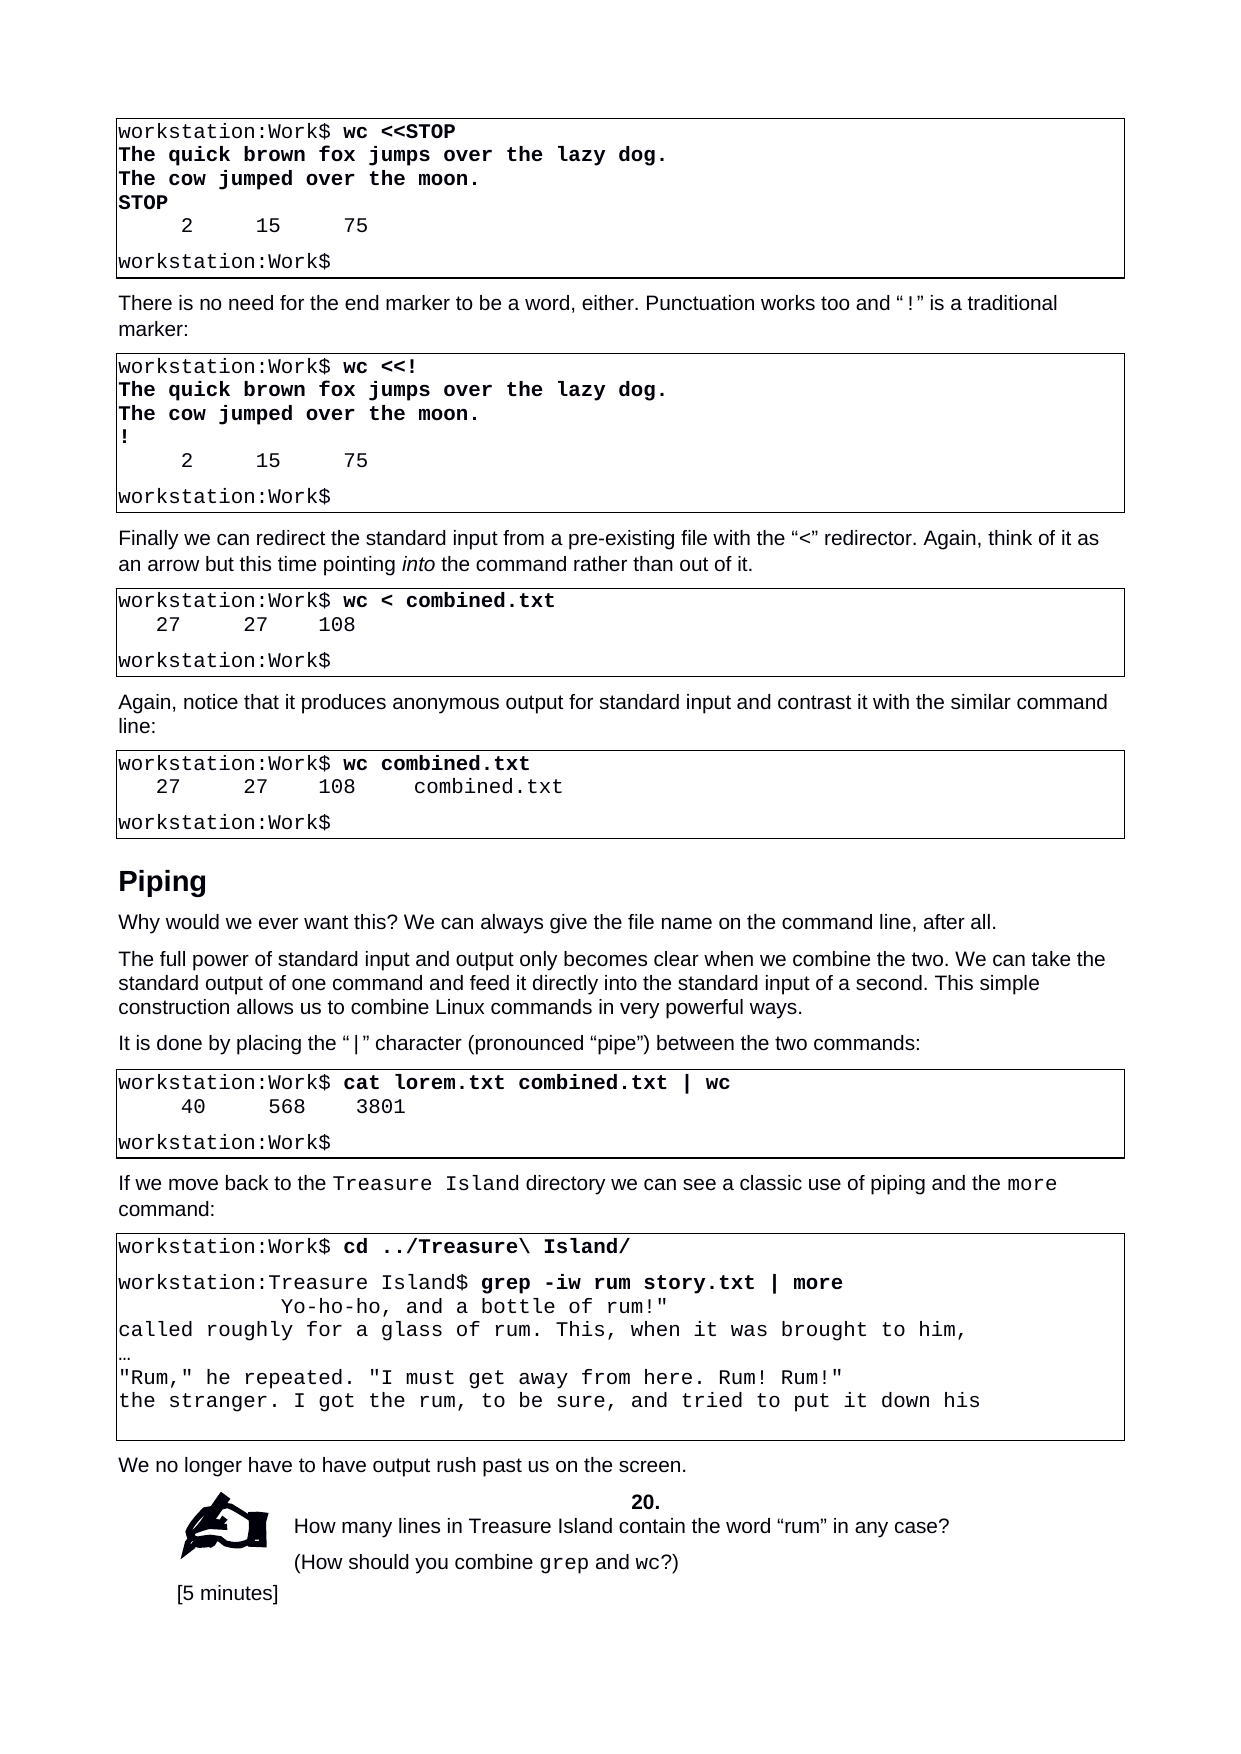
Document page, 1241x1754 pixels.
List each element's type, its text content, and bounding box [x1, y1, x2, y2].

text workstation:Work$ [117, 249, 1124, 277]
text Why would we ever want this? We can always give the file name on the command line, after all. [118, 910, 1122, 934]
text The full power of standard input and output only becomes clear when we combine the two. We can take the standard output of one command and feed it directly into the standard input of a second. This simple construction allows us to combine Linux commands in very powerful ways. [118, 947, 1122, 1018]
subtitle Piping [118, 864, 1122, 898]
text workstation:Work$ [117, 810, 1124, 838]
text workstation:Work$ [117, 484, 1124, 512]
text workstation:Work$ [117, 648, 1124, 676]
text workstation:Treasure Island$ grep -iw rum story.txt | more Yo-ho-ho, and a bottle of rum!" called roughly for a glass of rum. This, when it was brought to him, … "Rum," he repeated. "I must get away from here. Rum! Rum!" the stranger. I got the rum, to be sure, and tried to put it down his --More-- [117, 1269, 1124, 1440]
text There is no need for the end marker to be a word, either. Punctuation works too and “!” is a traditional marker: [118, 291, 1122, 341]
table_header How many lines in Treasure Island contain the word “rum” in any case? (How should you combine grep and wc?) [294, 1490, 1048, 1604]
text workstation:Work$ cat lorem.txt combined.txt | wc 40 568 3801 [117, 1070, 1124, 1119]
table_header  [5 minutes] [177, 1490, 294, 1604]
text workstation:Work$ wc <<! The quick brown fox jumps over the lazy dog. The cow jumped over the moon. ! 2 15 75 [117, 354, 1124, 474]
text If we move back to the Treasure Island directory we can see a classic use of piping and the more command: [118, 1171, 1122, 1221]
text It is done by placing the “|” character (pronounced “pipe”) between the two commands: [118, 1031, 1122, 1057]
text Finally we can redirect the standard input from a pre-existing file with the “<” redirector. Again, think of it as an arrow but this time pointing into the command rather than out of it. [118, 526, 1122, 575]
text workstation:Work$ wc <<STOP The quick brown fox jumps over the lazy dog. The cow jumped over the moon. STOP 2 15 75 [117, 119, 1124, 239]
text We no longer have to have output rush past us on the screen. [118, 1453, 1122, 1477]
text workstation:Work$ wc < combined.txt 27 27 108 [117, 589, 1124, 638]
text Again, notice that it produces anonymous output for standard input and contrast it with the similar command line: [118, 689, 1122, 737]
text workstation:Work$ cd ../Treasure\ Island/ [117, 1234, 1124, 1259]
text workstation:Work$ wc combined.txt 27 27 108 combined.txt [117, 751, 1124, 800]
text workstation:Work$ [117, 1129, 1124, 1157]
